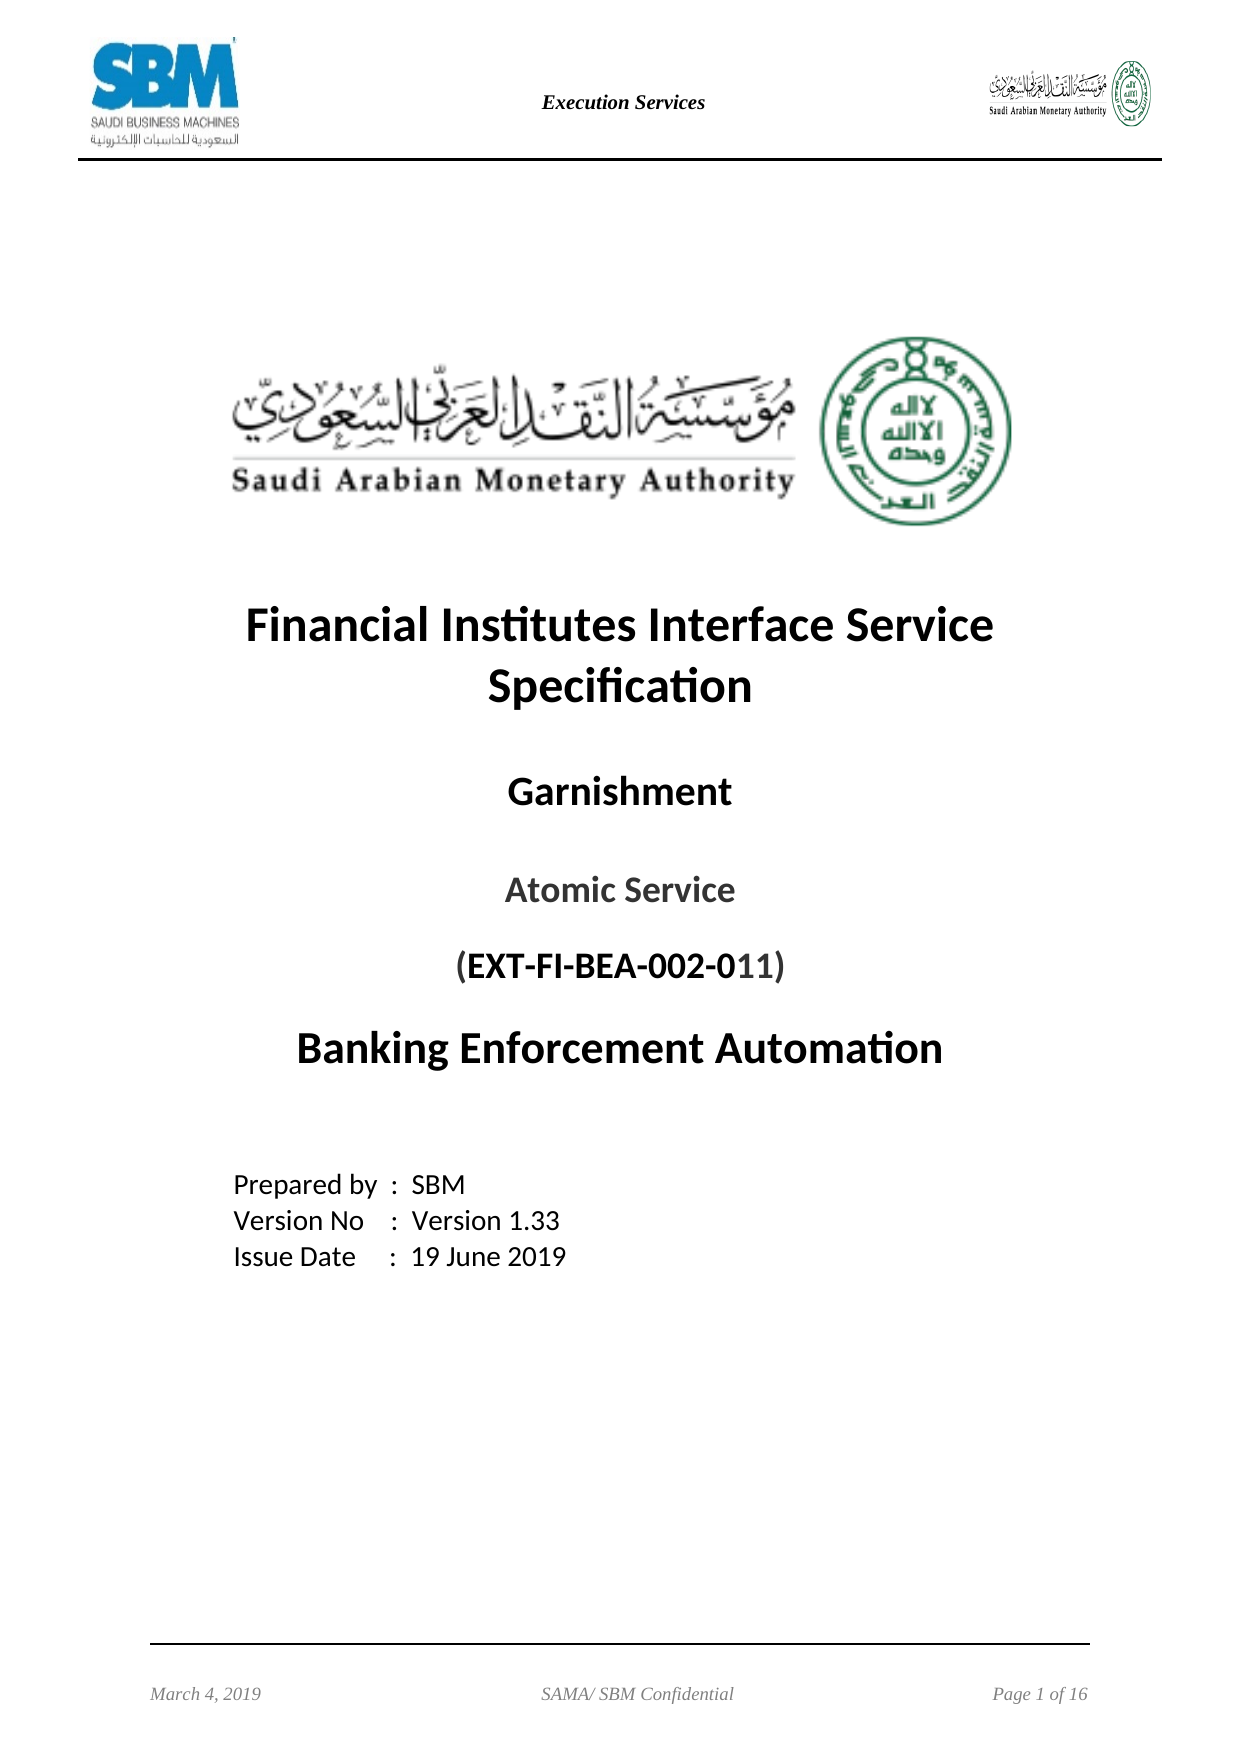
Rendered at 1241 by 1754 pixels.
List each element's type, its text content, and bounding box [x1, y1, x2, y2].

text Atomic Service [150, 866, 1090, 912]
text Prepared by : SBM [233, 1166, 1090, 1202]
picture [89, 37, 240, 150]
picture [988, 56, 1151, 132]
text Garnishment [150, 765, 1090, 816]
text (EXT-FI-BEA-002-011) [150, 942, 1090, 988]
text Issue Date : 19 June 2019 [233, 1238, 1090, 1273]
picture [228, 325, 1012, 544]
text Version No : Version 1.33 [233, 1202, 1090, 1238]
text Banking Enforcement Automation [150, 1019, 1090, 1075]
text Financial Institutes Interface Service Specification [150, 593, 1090, 715]
